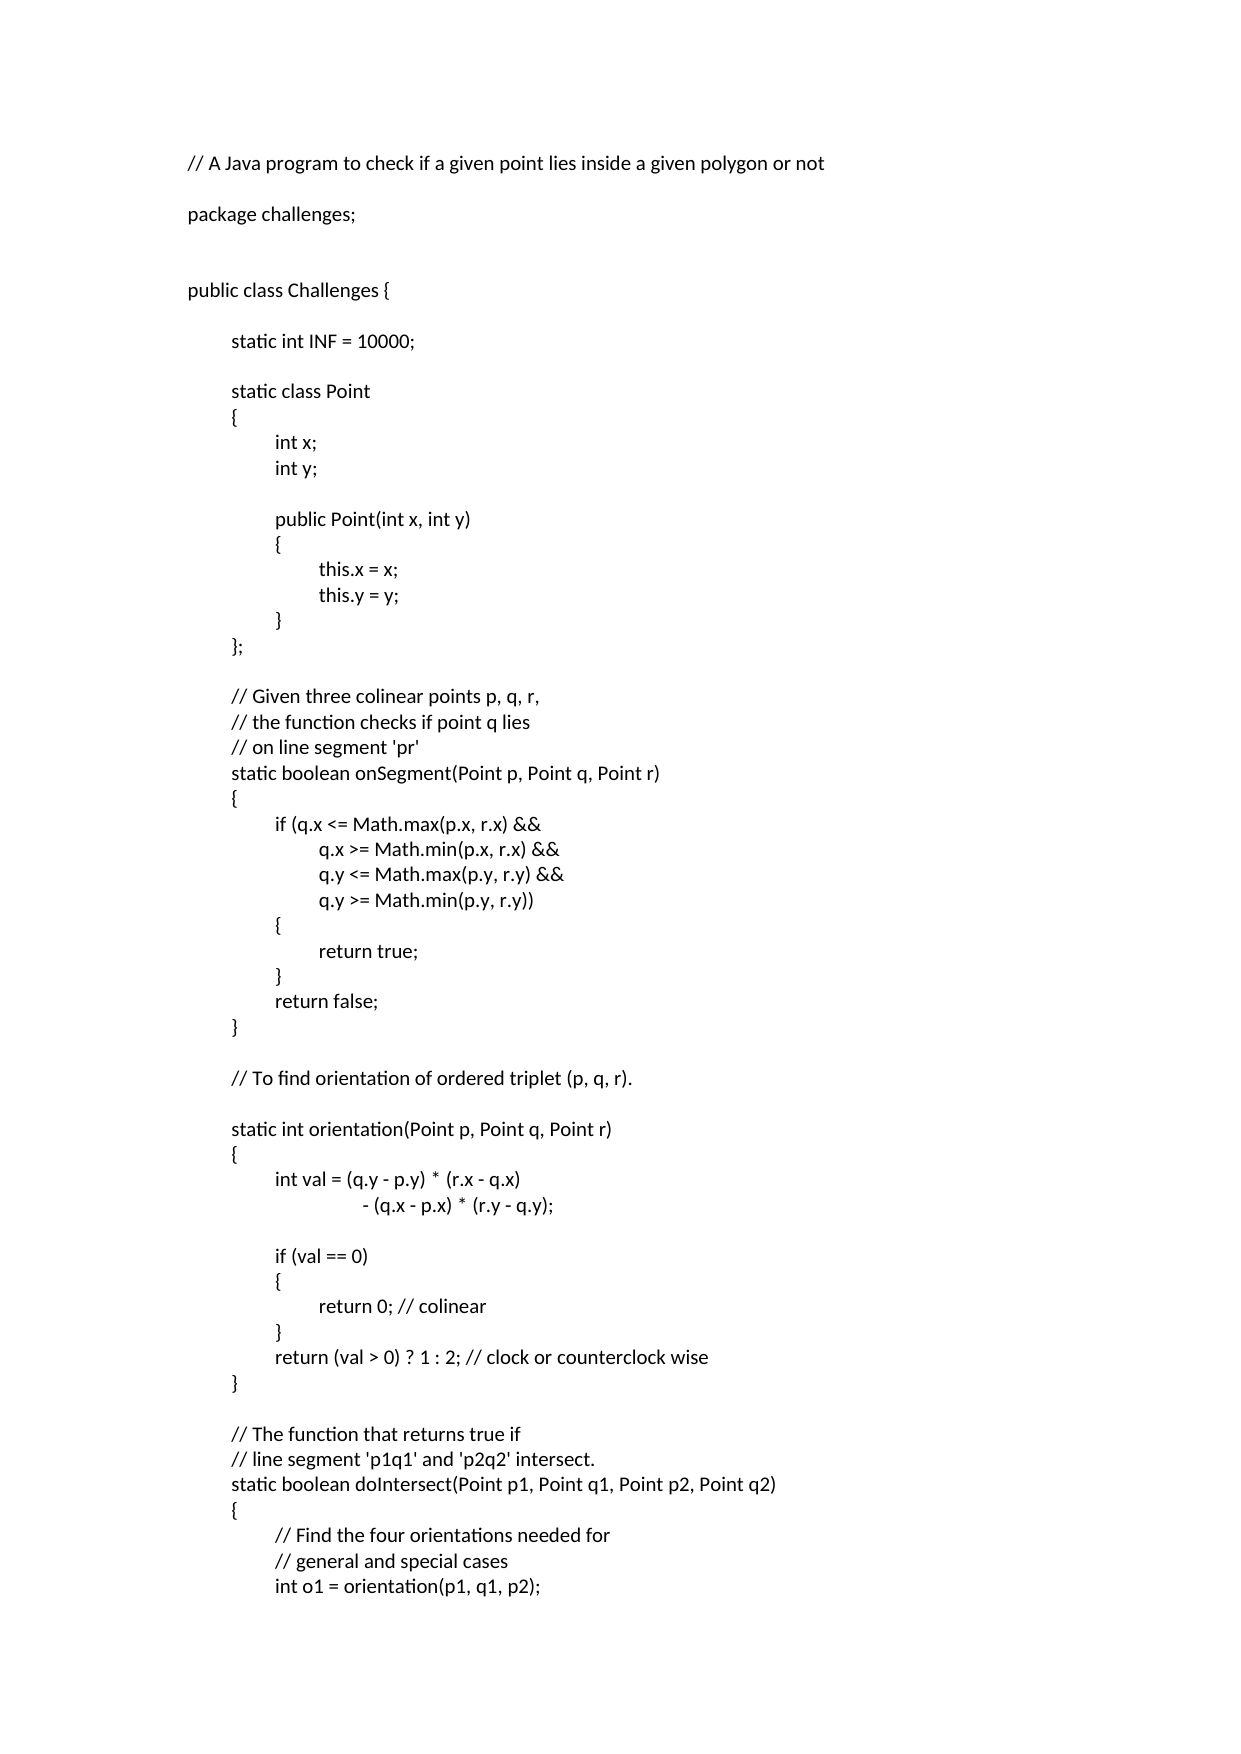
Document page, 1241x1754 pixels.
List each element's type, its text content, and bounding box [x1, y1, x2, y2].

text q.x >= Math.min(p.x, r.x) && [187, 836, 1053, 862]
text { [187, 1497, 1053, 1522]
text } [187, 963, 1053, 989]
text static boolean onSegment(Point p, Point q, Point r) [187, 760, 1053, 785]
text static boolean doIntersect(Point p1, Point q1, Point p2, Point q2) [187, 1472, 1053, 1497]
text public class Challenges { [187, 277, 1053, 302]
text // general and special cases [187, 1548, 1053, 1573]
text int y; [187, 455, 1053, 480]
text - (q.x - p.x) * (r.y - q.y); [187, 1192, 1053, 1217]
text static int INF = 10000; [187, 328, 1053, 353]
text if (q.x <= Math.max(p.x, r.x) && [187, 811, 1053, 836]
text package challenges; [187, 201, 1053, 226]
text this.x = x; [187, 557, 1053, 582]
text int o1 = orientation(p1, q1, p2); [187, 1573, 1053, 1599]
text // Find the four orientations needed for [187, 1522, 1053, 1548]
text int val = (q.y - p.y) * (r.x - q.x) [187, 1167, 1053, 1192]
text int x; [187, 429, 1053, 455]
text { [187, 912, 1053, 938]
text return (val > 0) ? 1 : 2; // clock or counterclock wise [187, 1344, 1053, 1370]
text // line segment 'p1q1' and 'p2q2' intersect. [187, 1446, 1053, 1472]
text public Point(int x, int y) [187, 506, 1053, 531]
text } [187, 1014, 1053, 1039]
text static int orientation(Point p, Point q, Point r) [187, 1116, 1053, 1141]
text // To find orientation of ordered triplet (p, q, r). [187, 1065, 1053, 1090]
text q.y >= Math.min(p.y, r.y)) [187, 887, 1053, 912]
text }; [187, 633, 1053, 658]
text return 0; // colinear [187, 1294, 1053, 1319]
text // Given three colinear points p, q, r, [187, 684, 1053, 709]
text // on line segment 'pr' [187, 734, 1053, 760]
text q.y <= Math.max(p.y, r.y) && [187, 862, 1053, 887]
text } [187, 1370, 1053, 1395]
text { [187, 531, 1053, 557]
text this.y = y; [187, 582, 1053, 607]
text } [187, 1319, 1053, 1344]
text // The function that returns true if [187, 1421, 1053, 1446]
text { [187, 1268, 1053, 1294]
text return false; [187, 989, 1053, 1014]
text // A Java program to check if a given point lies inside a given polygon or not [187, 150, 1053, 175]
text // the function checks if point q lies [187, 709, 1053, 734]
text { [187, 1141, 1053, 1167]
text { [187, 404, 1053, 429]
text if (val == 0) [187, 1243, 1053, 1268]
text static class Point [187, 379, 1053, 404]
text { [187, 785, 1053, 811]
text } [187, 607, 1053, 633]
text return true; [187, 938, 1053, 963]
